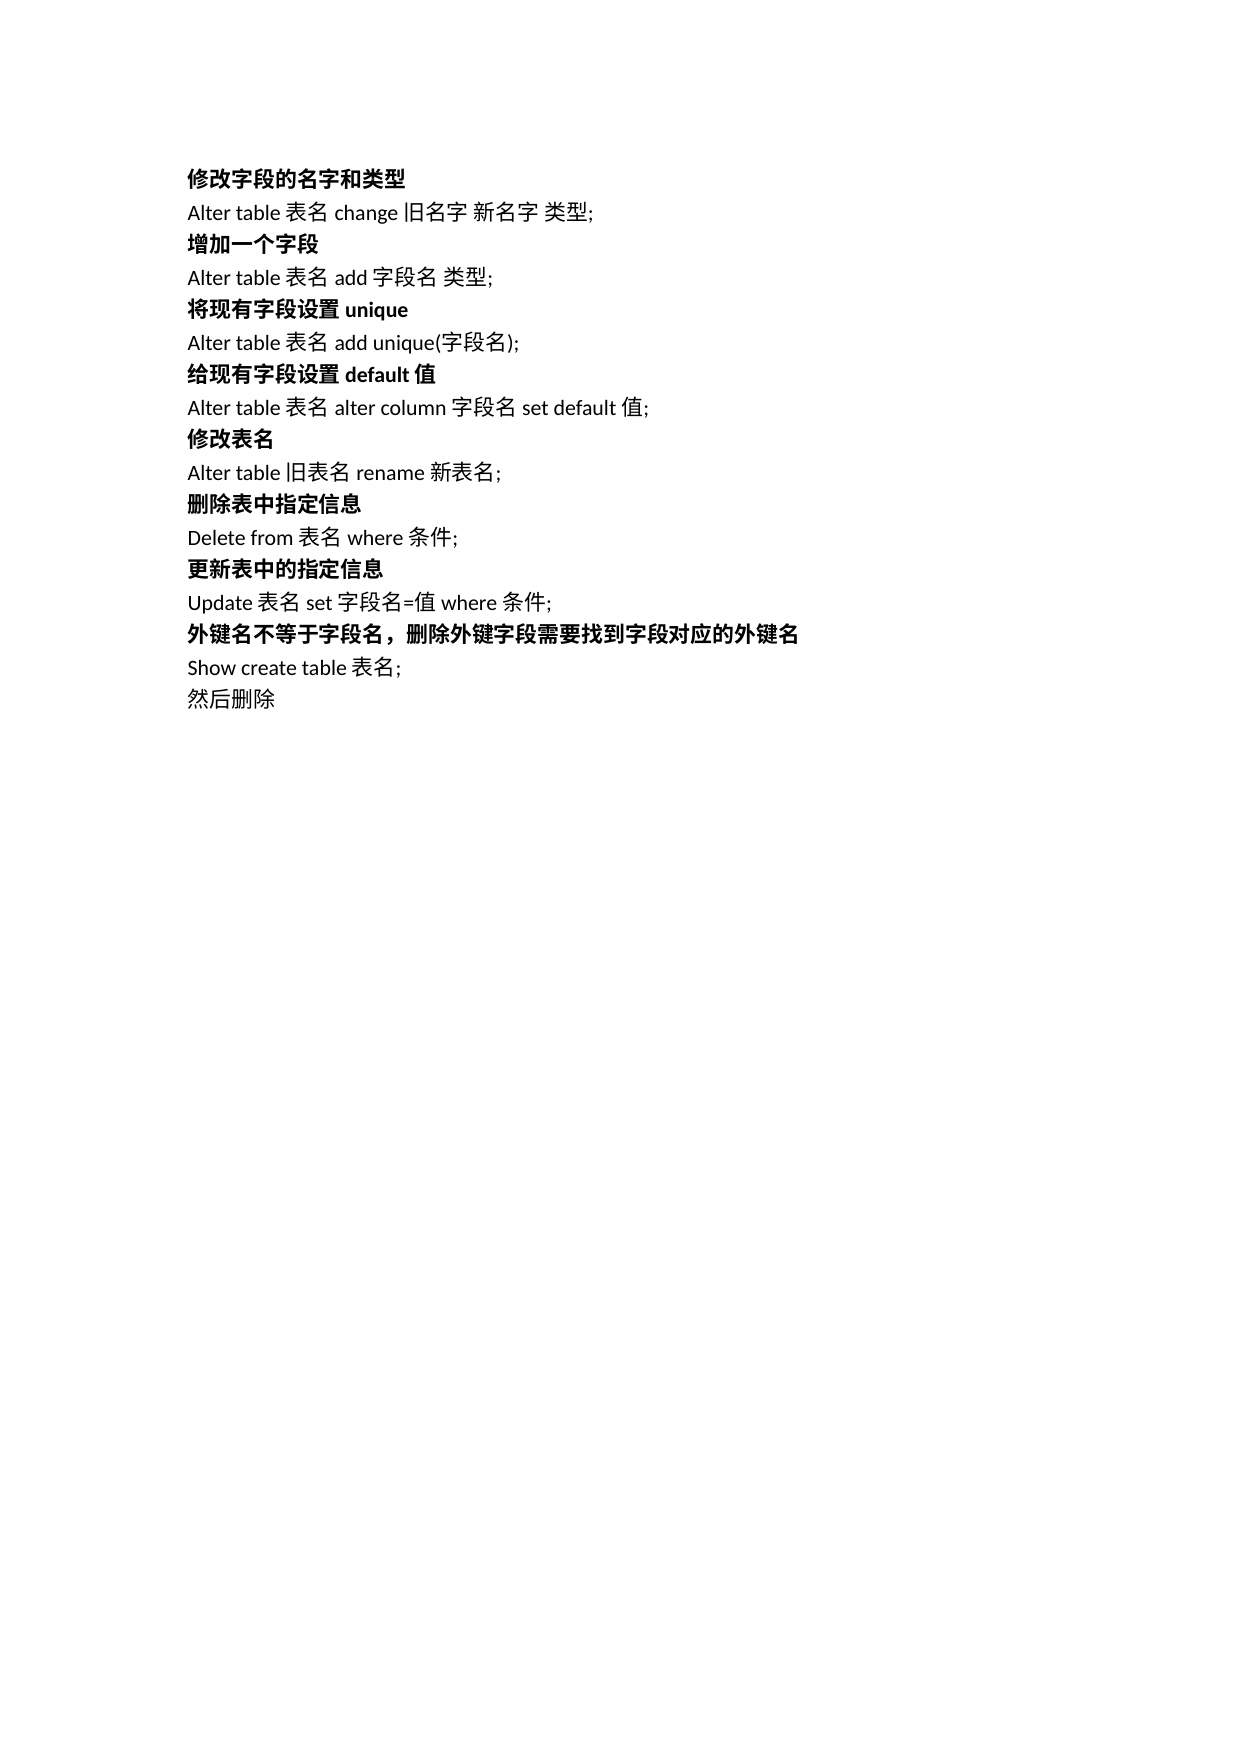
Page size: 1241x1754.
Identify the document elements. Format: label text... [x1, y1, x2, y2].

text Show create table 表名; [187, 649, 1053, 682]
text Update 表名set 字段名=值 where 条件; [187, 584, 1053, 617]
text Alter table 表名 add unique(字段名); [187, 324, 1053, 357]
text Alter table 表名 add 字段名 类型; [187, 259, 1053, 292]
text 增加一个字段 [187, 227, 1053, 259]
text Alter table 旧表名 rename 新表名; [187, 454, 1053, 487]
text 将现有字段设置unique [187, 292, 1053, 324]
text 给现有字段设置default值 [187, 357, 1053, 389]
text 然后删除 [187, 682, 1053, 714]
text 外键名不等于字段名，删除外键字段需要找到字段对应的外键名 [187, 617, 1053, 649]
text 修改字段的名字和类型 [187, 162, 1053, 194]
text Delete from 表名 where 条件; [187, 519, 1053, 552]
text 删除表中指定信息 [187, 487, 1053, 519]
text Alter table 表名 change 旧名字 新名字 类型; [187, 194, 1053, 227]
text 修改表名 [187, 422, 1053, 454]
text 更新表中的指定信息 [187, 552, 1053, 584]
text Alter table 表名 alter column 字段名 set default 值; [187, 389, 1053, 422]
